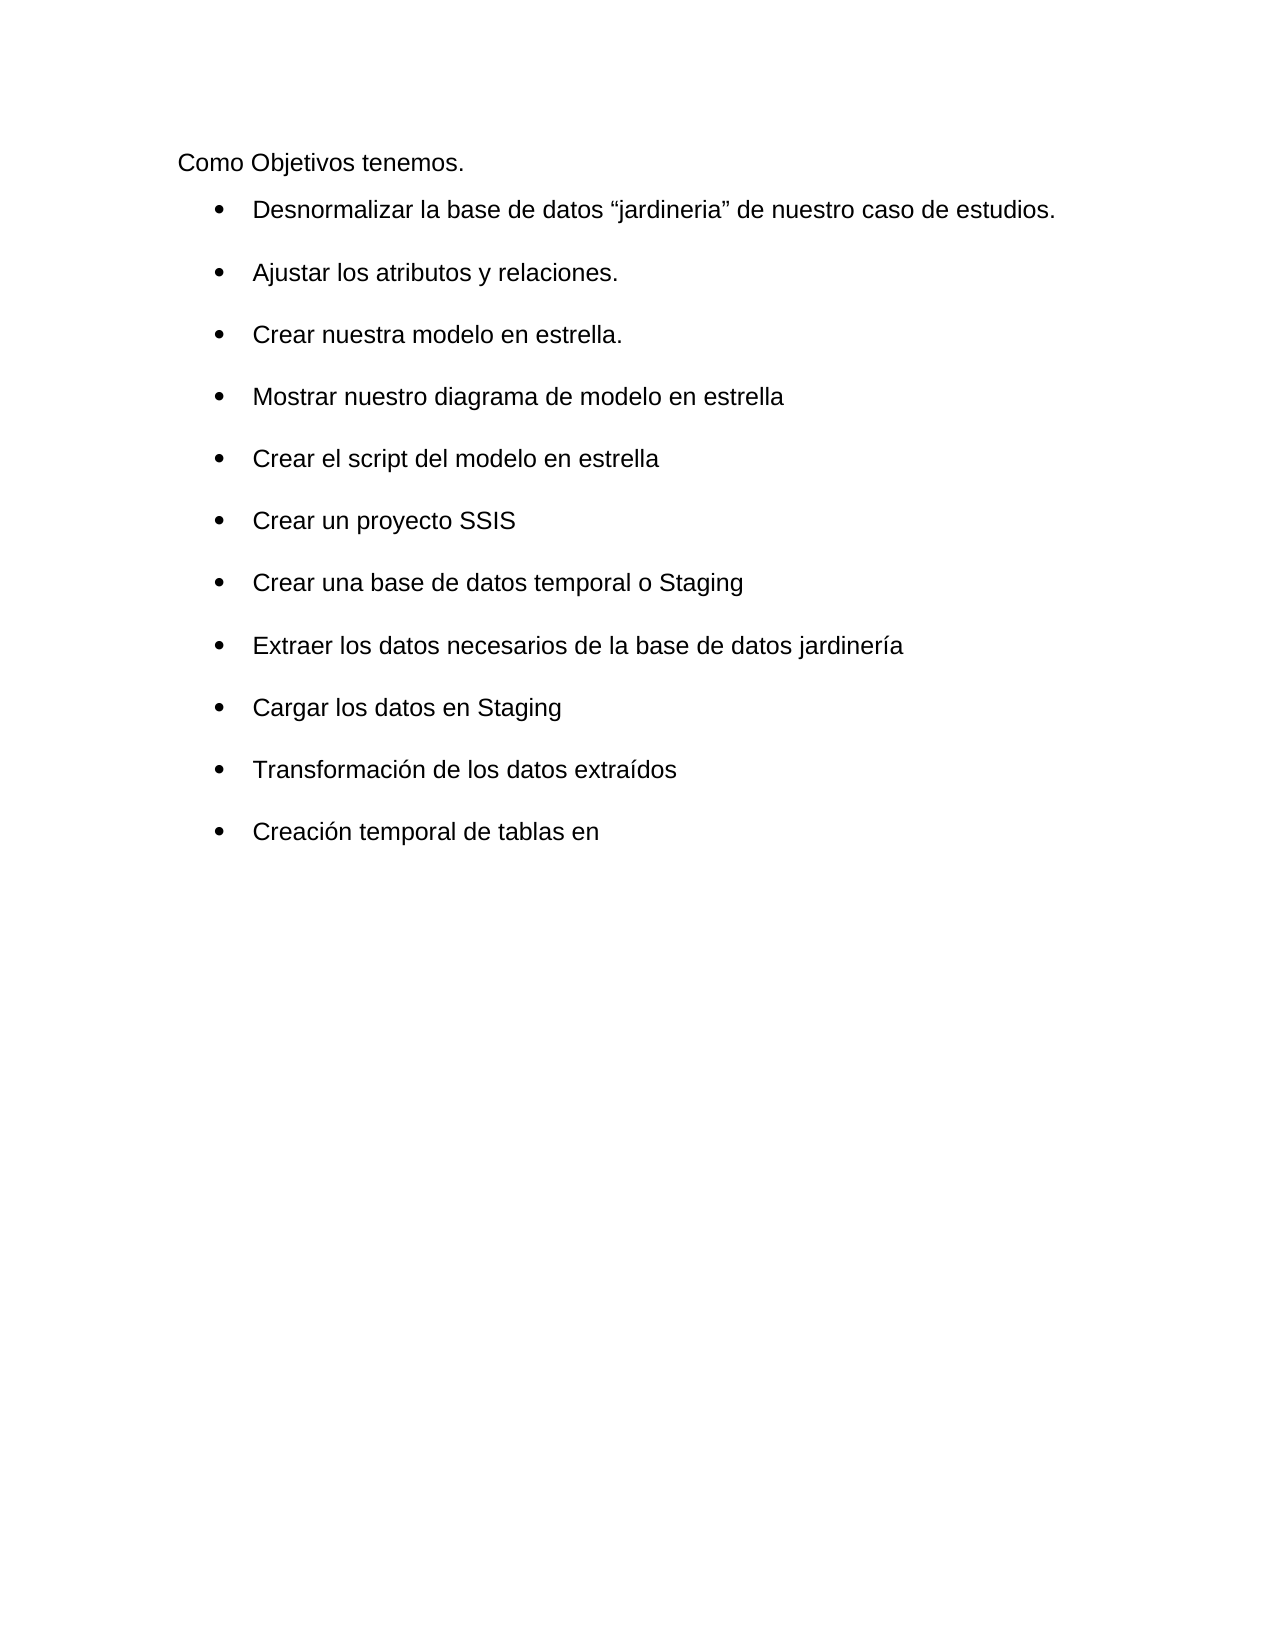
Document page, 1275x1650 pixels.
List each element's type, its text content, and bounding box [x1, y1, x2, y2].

list Crear un proyecto SSIS [215, 506, 1098, 535]
list Mostrar nuestro diagrama de modelo en estrella [215, 382, 1098, 411]
list Cargar los datos en Staging [215, 693, 1098, 722]
text Como Objetivos tenemos. [177, 148, 1098, 176]
list Crear nuestra modelo en estrella. [215, 320, 1098, 348]
list Transformación de los datos extraídos [215, 755, 1098, 784]
list Ajustar los atributos y relaciones. [215, 257, 1098, 286]
list Extraer los datos necesarios de la base de datos jardinería [215, 631, 1098, 659]
list Creación temporal de tablas en [215, 817, 1098, 846]
list Crear una base de datos temporal o Staging [215, 568, 1098, 597]
list Crear el script del modelo en estrella [215, 444, 1098, 473]
list Desnormalizar la base de datos “jardineria” de nuestro caso de estudios. [215, 195, 1098, 224]
